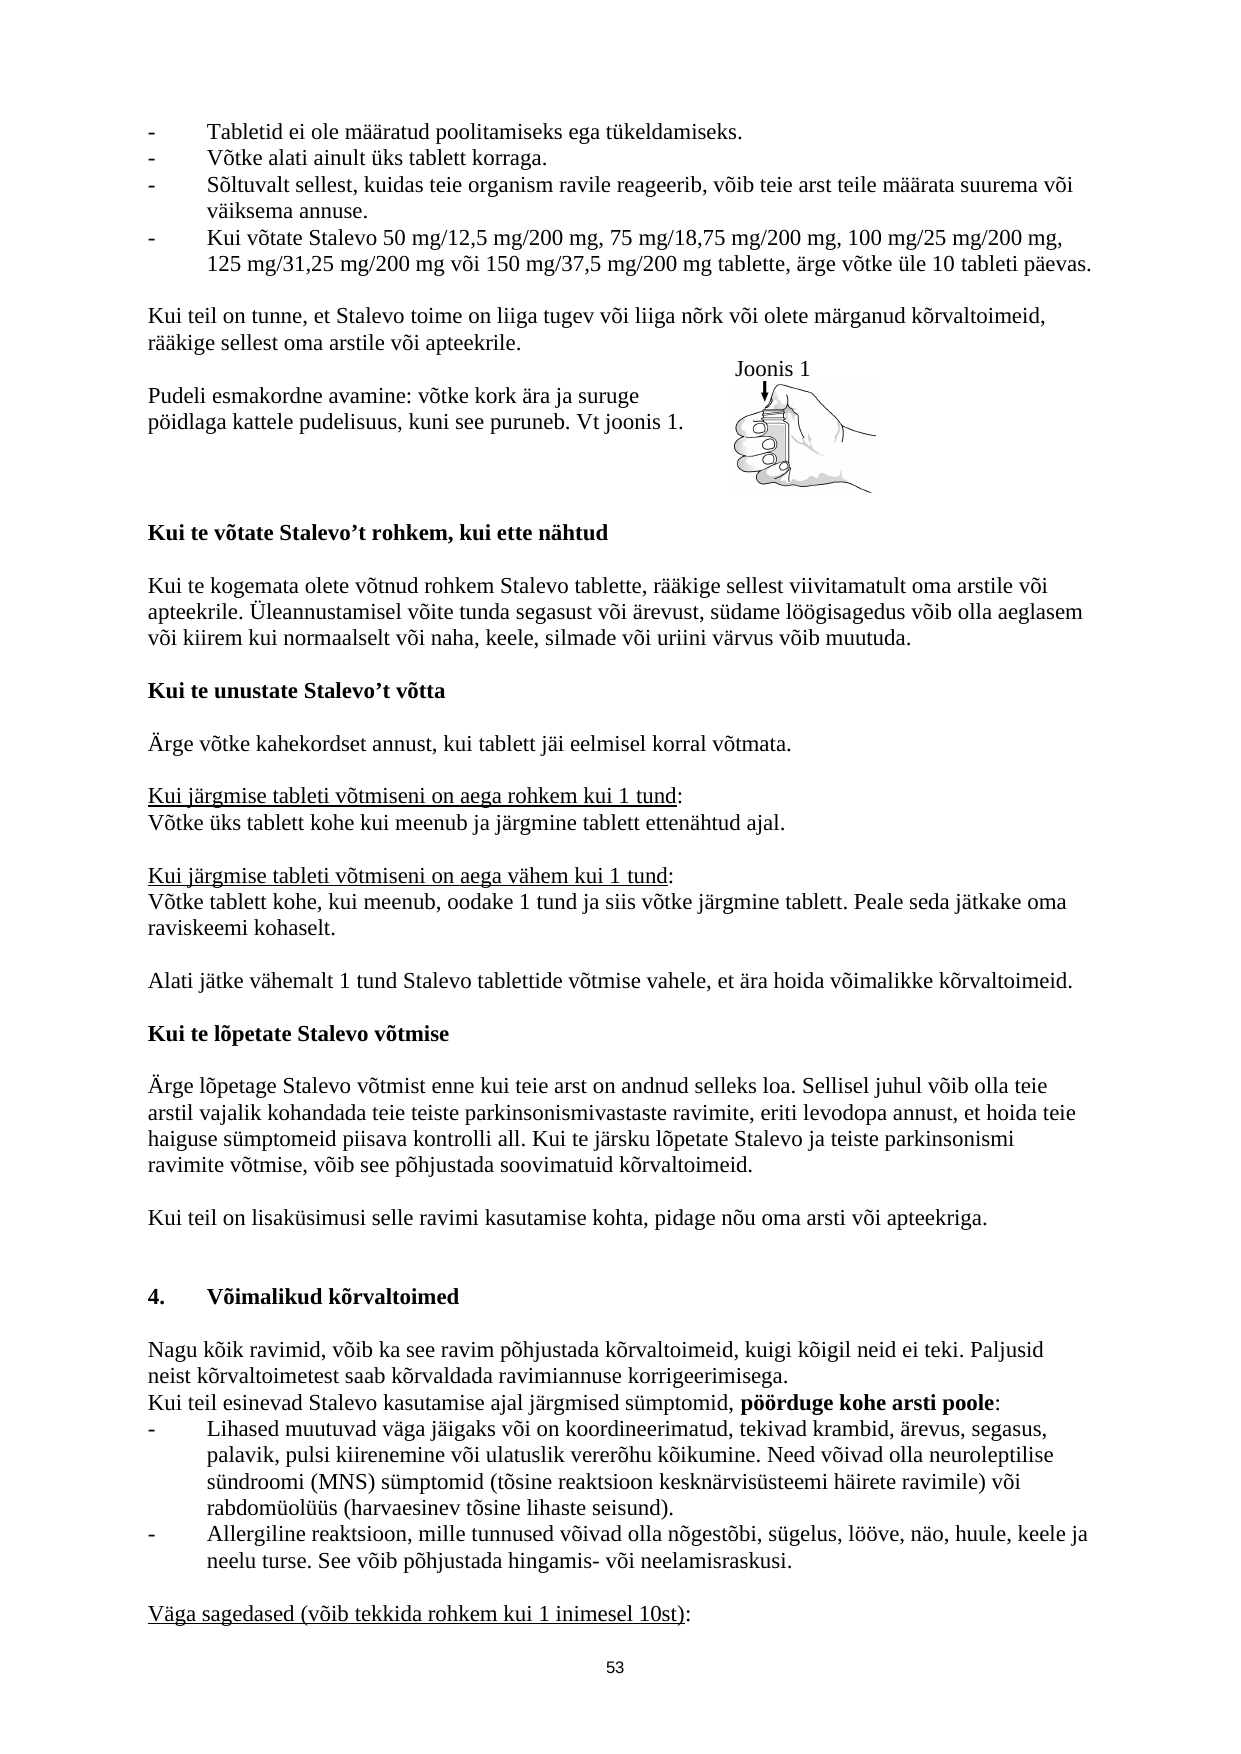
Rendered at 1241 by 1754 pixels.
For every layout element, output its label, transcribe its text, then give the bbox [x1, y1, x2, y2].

list Kui teil on lisaküsimusi selle ravimi kasutamise kohta, pidage nõu oma arsti või apteekriga. [148, 1204, 1093, 1231]
list Kui te võtate Stalevo’t rohkem, kui ette nähtud [148, 519, 1093, 545]
text - Lihased muutuvad väga jäigaks või on koordineerimatud, tekivad krambid, ärevus, segasus, palavik, pulsi kiirenemine või ulatuslik vererõhu kõikumine. Need võivad olla neuroleptilise sündroomi (MNS) sümptomid (tõsine reaktsioon kesknärvisüsteemi häirete ravimile) või rabdomüolüüs (harvaesinev tõsine lihaste seisund). [148, 1415, 1093, 1521]
list Alati jätke vähemalt 1 tund Stalevo tablettide võtmise vahele, et ära hoida võimalikke kõrvaltoimeid. [148, 967, 1093, 993]
list Nagu kõik ravimid, võib ka see ravim põhjustada kõrvaltoimeid, kuigi kõigil neid ei teki. Paljusid neist kõrvaltoimetest saab kõrvaldada ravimiannuse korrigeerimisega. [148, 1336, 1093, 1389]
list Ärge lõpetage Stalevo võtmist enne kui teie arst on andnud selleks loa. Sellisel juhul võib olla teie arstil vajalik kohandada teie teiste parkinsonismivastaste ravimite, eriti levodopa annust, et hoida teie haiguse sümptomeid piisava kontrolli all. Kui te järsku lõpetate Stalevo ja teiste parkinsonismi ravimite võtmise, võib see põhjustada soovimatuid kõrvaltoimeid. [148, 1072, 1093, 1178]
list 4. Võimalikud kõrvaltoimed [148, 1283, 1093, 1310]
table_header Joonis 1 [724, 355, 1104, 493]
list Kui te unustate Stalevo’t võtta [148, 677, 1093, 703]
list Kui järgmise tableti võtmiseni on aega rohkem kui 1 tund: [148, 783, 1093, 809]
list Kui te kogemata olete võtnud rohkem Stalevo tablette, rääkige sellest viivitamatult oma arstile või apteekrile. Üleannustamisel võite tunda segasust või ärevust, südame löögisagedus võib olla aeglasem või kiirem kui normaalselt või naha, keele, silmade või uriini värvus võib muutuda. [148, 572, 1093, 651]
table_header Pudeli esmakordne avamine: võtke kork ära ja suruge pöidlaga kattele pudelisuus, kuni see puruneb. Vt joonis 1. [136, 355, 723, 493]
text - Sõltuvalt sellest, kuidas teie organism ravile reageerib, võib teie arst teile määrata suurema või väiksema annuse. [148, 171, 1093, 223]
list Võtke üks tablett kohe kui meenub ja järgmine tablett ettenähtud ajal. [148, 809, 1093, 835]
text - Kui võtate Stalevo 50 mg/12,5 mg/200 mg, 75 mg/18,75 mg/200 mg, 100 mg/25 mg/200 mg, 125 mg/31,25 mg/200 mg või 150 mg/37,5 mg/200 mg tablette, ärge võtke üle 10 tableti päevas. [148, 223, 1093, 276]
list Ärge võtke kahekordset annust, kui tablett jäi eelmisel korral võtmata. [148, 730, 1093, 756]
list Võtke tablett kohe, kui meenub, oodake 1 tund ja siis võtke järgmine tablett. Peale seda jätkake oma raviskeemi kohaselt. [148, 888, 1093, 941]
text - Võtke alati ainult üks tablett korraga. [148, 144, 1093, 171]
list Kui teil on tunne, et Stalevo toime on liiga tugev või liiga nõrk või olete märganud kõrvaltoimeid, rääkige sellest oma arstile või apteekrile. [148, 303, 1093, 355]
list Väga sagedased (võib tekkida rohkem kui 1 inimesel 10st): [148, 1599, 1096, 1626]
text Kui teil esinevad Stalevo kasutamise ajal järgmised sümptomid, pöörduge kohe arsti poole: [148, 1389, 1093, 1415]
text - Tabletid ei ole määratud poolitamiseks ega tükeldamiseks. [148, 118, 1093, 144]
picture [734, 381, 876, 493]
list Kui te lõpetate Stalevo võtmise [148, 1020, 1093, 1046]
text - Allergiline reaktsioon, mille tunnused võivad olla nõgestõbi, sügelus, lööve, näo, huule, keele ja neelu turse. See võib põhjustada hingamis- või neelamisraskusi. [148, 1521, 1093, 1573]
list Kui järgmise tableti võtmiseni on aega vähem kui 1 tund: [148, 862, 1093, 888]
